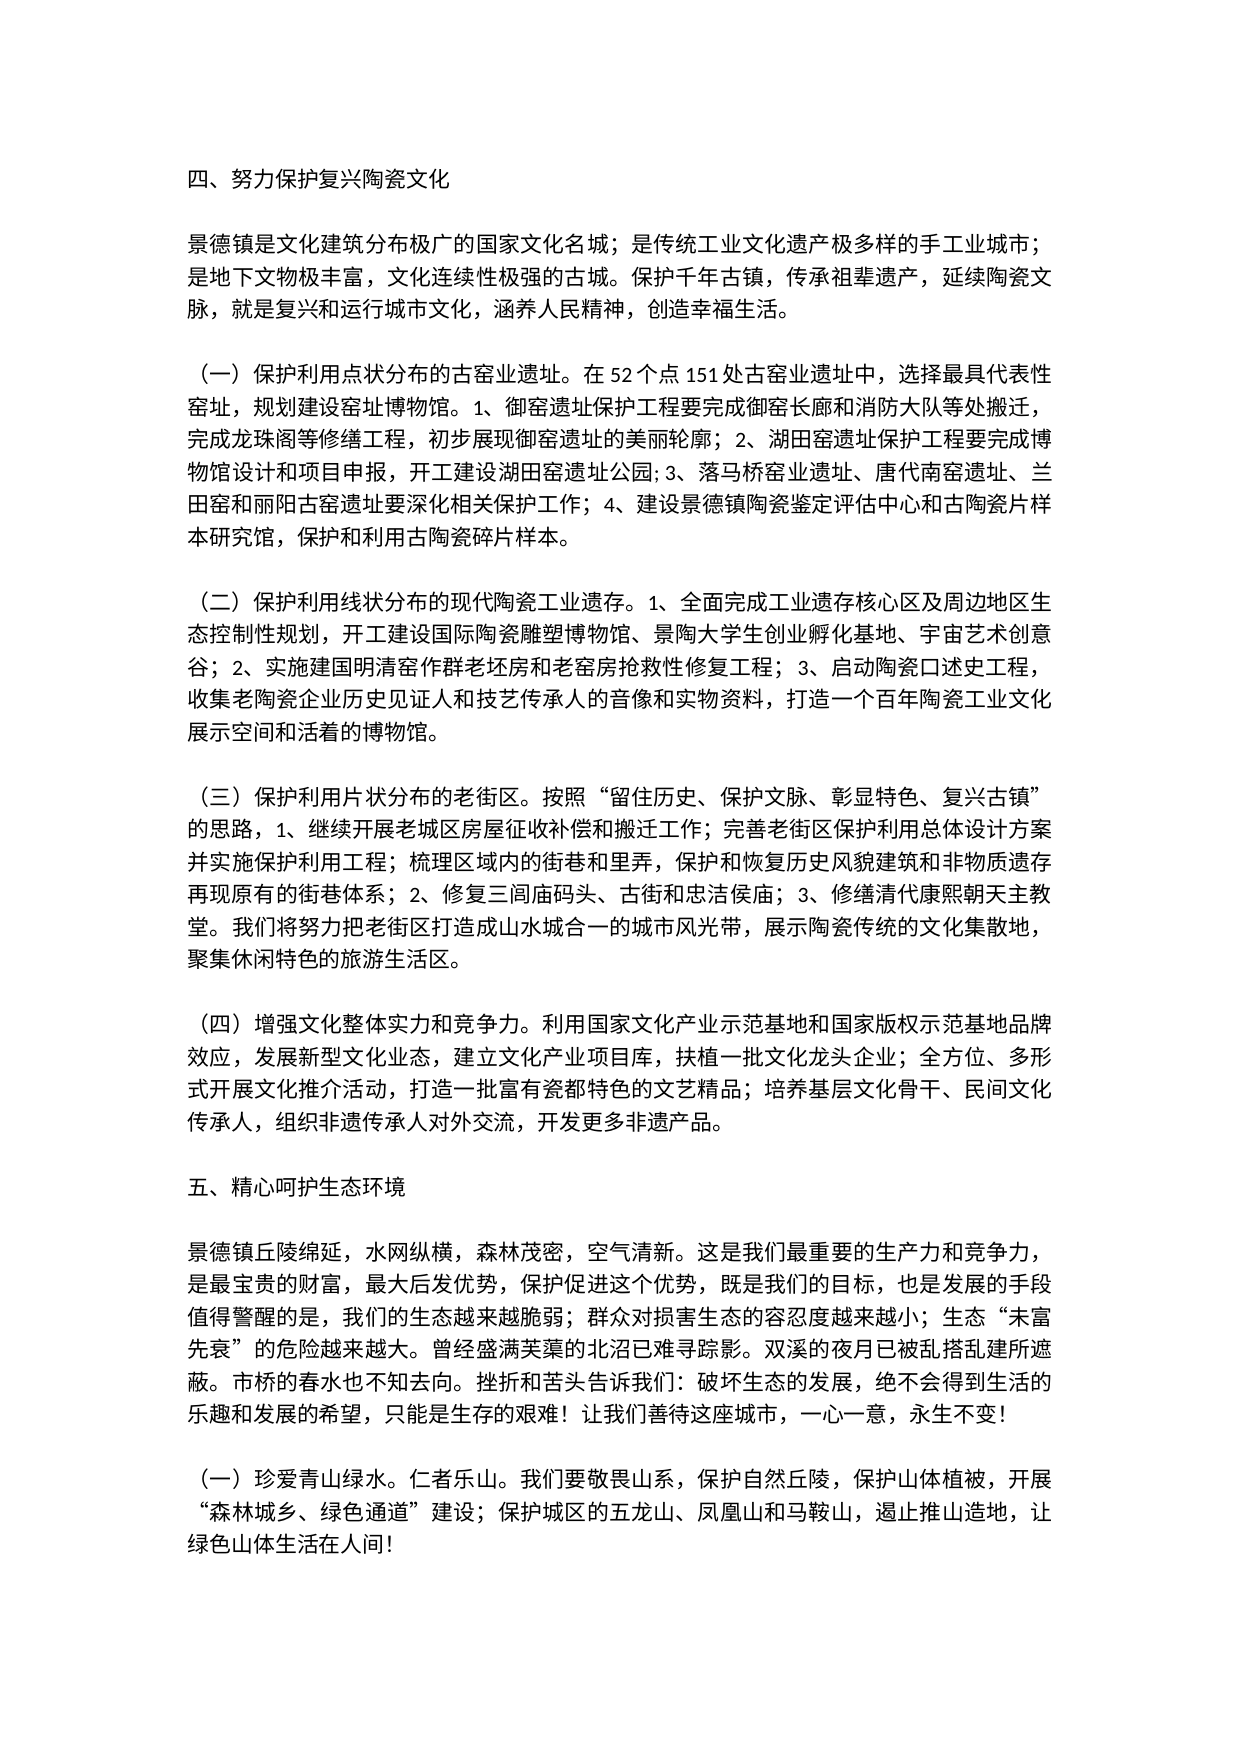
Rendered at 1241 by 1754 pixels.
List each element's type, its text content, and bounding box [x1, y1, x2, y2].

text （一）保护利用点状分布的古窑业遗址。在52个点151处古窑业遗址中，选择最具代表性窑址，规划建设窑址博物馆。1、御窑遗址保护工程要完成御窑长廊和消防大队等处搬迁，完成龙珠阁等修缮工程，初步展现御窑遗址的美丽轮廓；2、湖田窑遗址保护工程要完成博物馆设计和项目申报，开工建设湖田窑遗址公园; 3、落马桥窑业遗址、唐代南窑遗址、兰田窑和丽阳古窑遗址要深化相关保护工作；4、建设景德镇陶瓷鉴定评估中心和古陶瓷片样本研究馆，保护和利用古陶瓷碎片样本。 [187, 357, 1053, 552]
text 景德镇丘陵绵延，水网纵横，森林茂密，空气清新。这是我们最重要的生产力和竞争力，是最宝贵的财富，最大后发优势，保护促进这个优势，既是我们的目标，也是发展的手段。值得警醒的是，我们的生态越来越脆弱；群众对损害生态的容忍度越来越小；生态“未富先衰”的危险越来越大。曾经盛满芙蕖的北沼已难寻踪影。双溪的夜月已被乱搭乱建所遮蔽。市桥的春水也不知去向。挫折和苦头告诉我们：破坏生态的发展，绝不会得到生活的乐趣和发展的希望，只能是生存的艰难！让我们善待这座城市，一心一意，永生不变！ [187, 1234, 1053, 1429]
text 四、努力保护复兴陶瓷文化 [187, 162, 1053, 194]
text 五、精心呵护生态环境 [187, 1169, 1053, 1202]
text （二）保护利用线状分布的现代陶瓷工业遗存。1、全面完成工业遗存核心区及周边地区生态控制性规划，开工建设国际陶瓷雕塑博物馆、景陶大学生创业孵化基地、宇宙艺术创意谷；2、实施建国明清窑作群老坯房和老窑房抢救性修复工程；3、启动陶瓷口述史工程，收集老陶瓷企业历史见证人和技艺传承人的音像和实物资料，打造一个百年陶瓷工业文化展示空间和活着的博物馆。 [187, 584, 1053, 747]
text 景德镇是文化建筑分布极广的国家文化名城；是传统工业文化遗产极多样的手工业城市；是地下文物极丰富，文化连续性极强的古城。保护千年古镇，传承祖辈遗产，延续陶瓷文脉，就是复兴和运行城市文化，涵养人民精神，创造幸福生活。 [187, 227, 1053, 324]
text （三）保护利用片状分布的老街区。按照“留住历史、保护文脉、彰显特色、复兴古镇”的思路，1、继续开展老城区房屋征收补偿和搬迁工作；完善老街区保护利用总体设计方案并实施保护利用工程；梳理区域内的街巷和里弄，保护和恢复历史风貌建筑和非物质遗存，再现原有的街巷体系；2、修复三闾庙码头、古街和忠洁侯庙；3、修缮清代康熙朝天主教堂。我们将努力把老街区打造成山水城合一的城市风光带，展示陶瓷传统的文化集散地，聚集休闲特色的旅游生活区。 [187, 779, 1053, 974]
text （一）珍爱青山绿水。仁者乐山。我们要敬畏山系，保护自然丘陵，保护山体植被，开展“森林城乡、绿色通道”建设；保护城区的五龙山、凤凰山和马鞍山，遏止推山造地，让绿色山体生活在人间！ [187, 1462, 1053, 1559]
text （四）增强文化整体实力和竞争力。利用国家文化产业示范基地和国家版权示范基地品牌效应，发展新型文化业态，建立文化产业项目库，扶植一批文化龙头企业；全方位、多形式开展文化推介活动，打造一批富有瓷都特色的文艺精品；培养基层文化骨干、民间文化传承人，组织非遗传承人对外交流，开发更多非遗产品。 [187, 1007, 1053, 1137]
